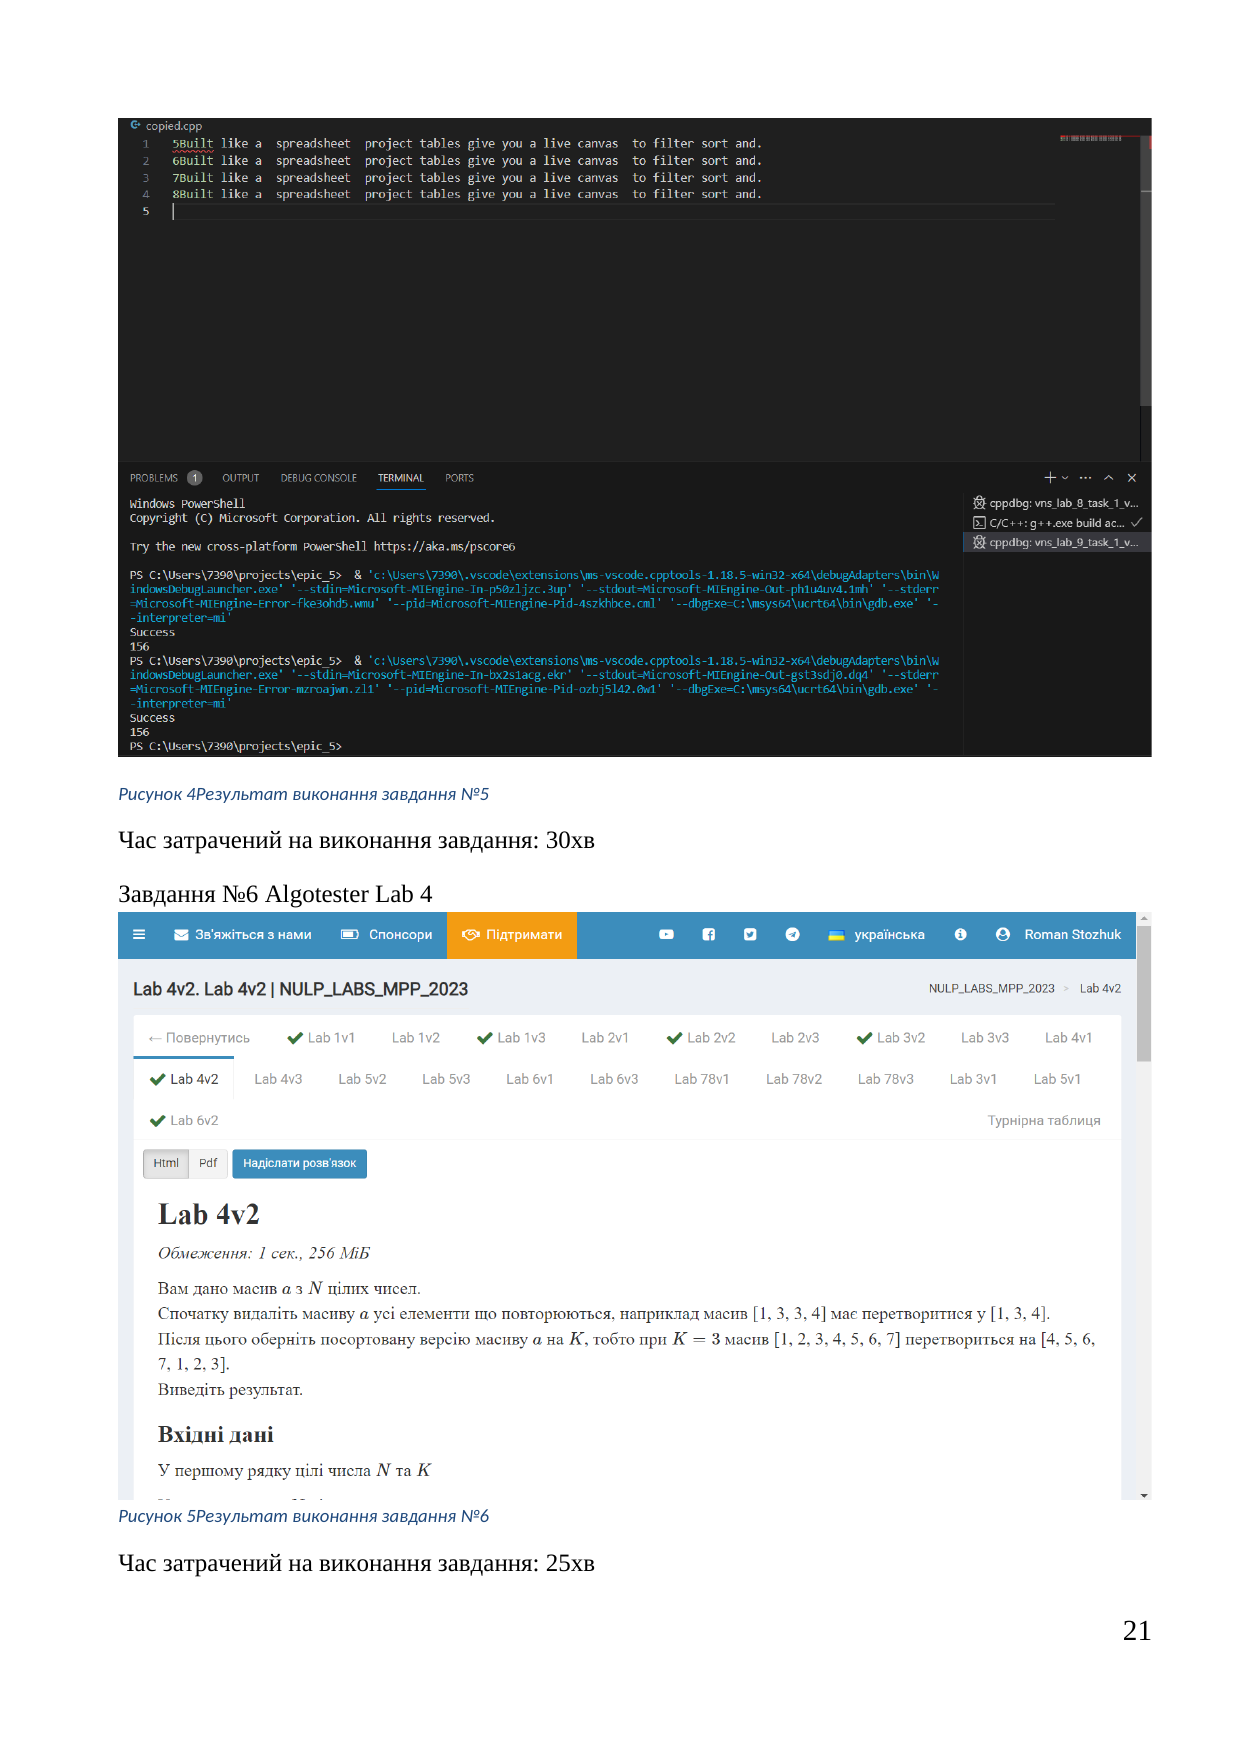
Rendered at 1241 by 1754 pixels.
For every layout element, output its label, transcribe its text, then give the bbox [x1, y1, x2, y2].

text Рисунок 4Результат виконання завдання №5 [118, 782, 1152, 805]
picture [118, 912, 1152, 1500]
text Час затрачений на виконання завдання: 30хв [118, 826, 1152, 854]
text Завдання №6 Algotester Lab 4 [118, 879, 1152, 908]
text Рисунок 5Результат виконання завдання №6 [118, 1504, 1152, 1527]
text Час затрачений на виконання завдання: 25хв [118, 1548, 1152, 1576]
picture [118, 118, 1152, 757]
